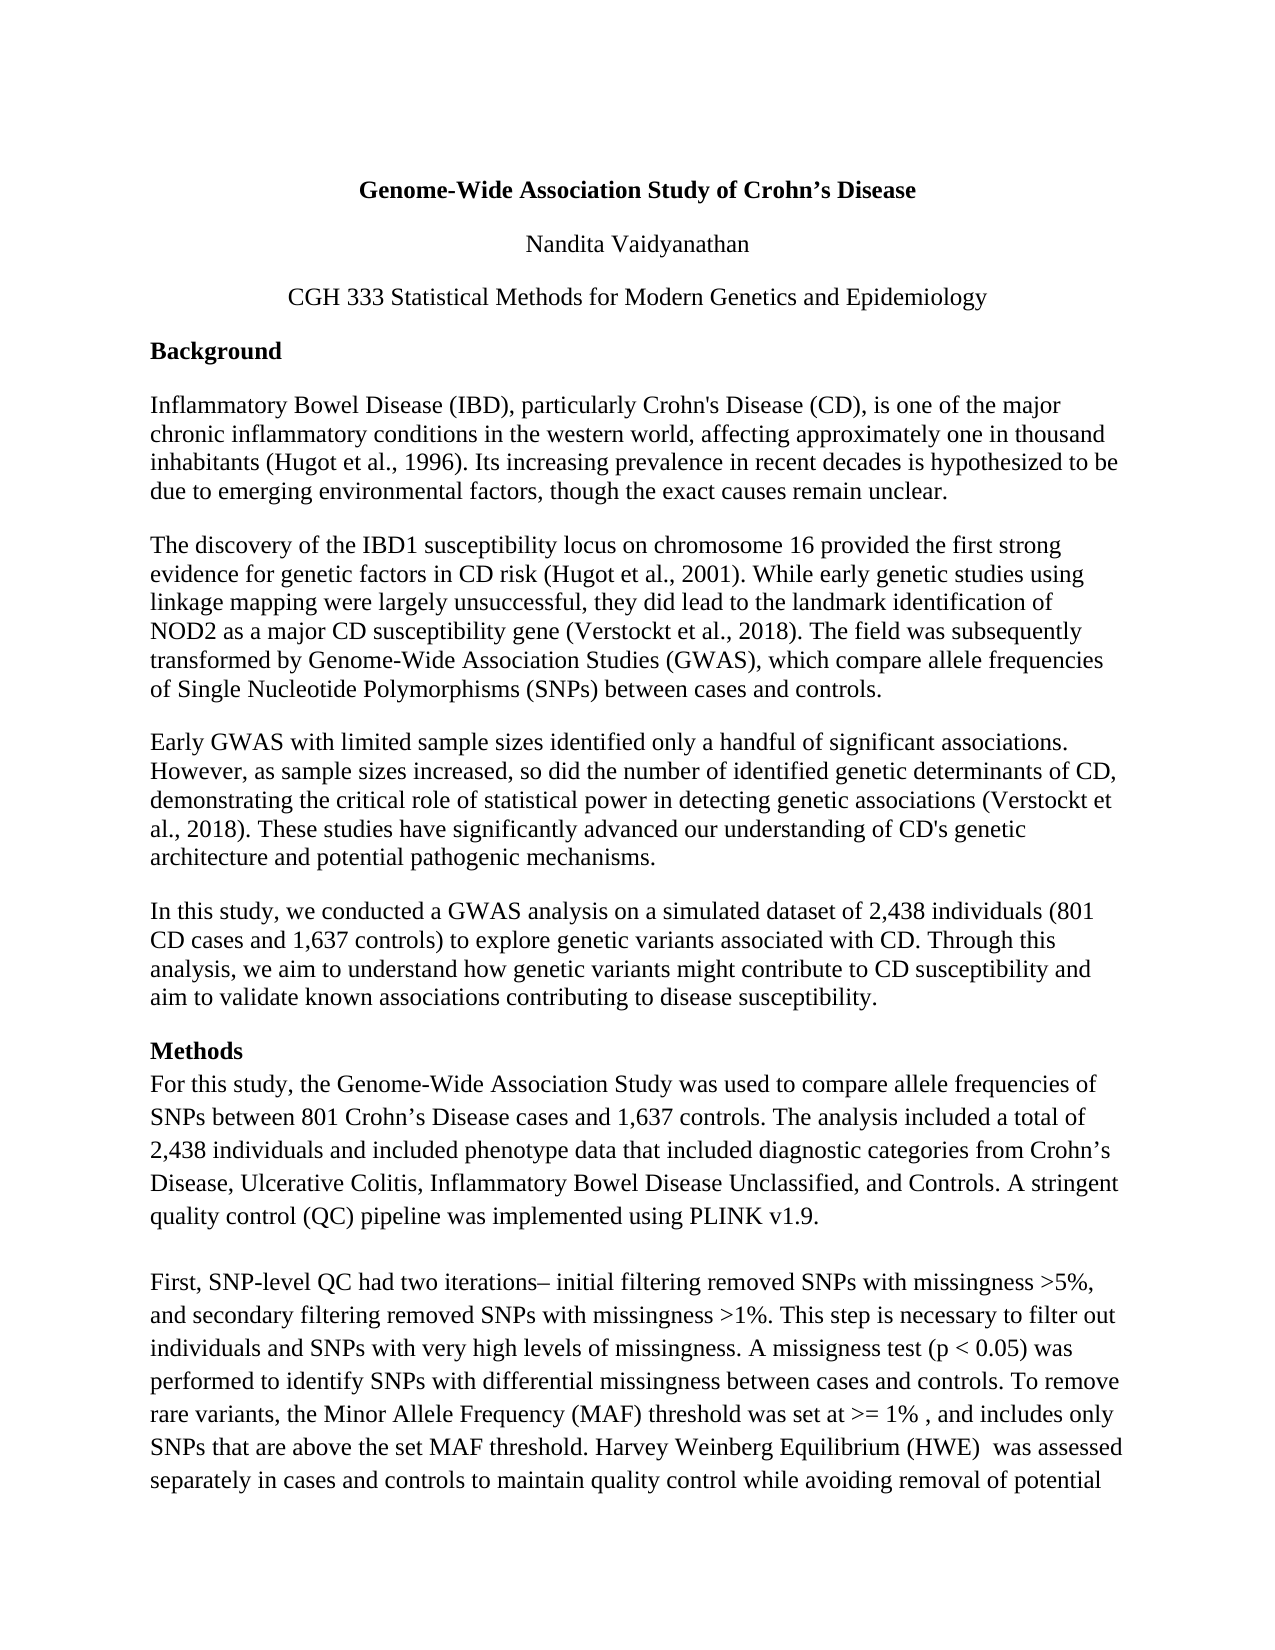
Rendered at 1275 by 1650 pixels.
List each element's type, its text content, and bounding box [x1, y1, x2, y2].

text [150, 1267, 1125, 1494]
text CGH 333 Statistical Methods for Modern Genetics and Epidemiology [150, 282, 1125, 311]
text The discovery of the IBD1 susceptibility locus on chromosome 16 provided the first strong evidence for genetic factors in CD risk (Hugot et al., 2001). While early genetic studies using linkage mapping were largely unsuccessful, they did lead to the landmark identification of NOD2 as a major CD susceptibility gene (Verstockt et al., 2018). The field was subsequently transformed by Genome-Wide Association Studies (GWAS), which compare allele frequencies of Single Nucleotide Polymorphisms (SNPs) between cases and controls. [150, 530, 1125, 702]
text Genome-Wide Association Study of Crohn’s Disease [150, 175, 1125, 204]
text In this study, we conducted a GWAS analysis on a simulated dataset of 2,438 individuals (801 CD cases and 1,637 controls) to explore genetic variants associated with CD. Through this analysis, we aim to understand how genetic variants might contribute to CD susceptibility and aim to validate known associations contributing to disease susceptibility. [150, 896, 1125, 1011]
text Background [150, 336, 1125, 365]
text Inflammatory Bowel Disease (IBD), particularly Crohn's Disease (CD), is one of the major chronic inflammatory conditions in the western world, affecting approximately one in thousand inhabitants (Hugot et al., 1996). Its increasing prevalence in recent decades is hypothesized to be due to emerging environmental factors, though the exact causes remain unclear. [150, 390, 1125, 505]
text Methods [150, 1036, 1125, 1065]
text For this study, the Genome-Wide Association Study was used to compare allele frequencies of SNPs between 801 Crohn’s Disease cases and 1,637 controls. The analysis included a total of 2,438 individuals and included phenotype data that included diagnostic categories from Crohn’s Disease, Ulcerative Colitis, Inflammatory Bowel Disease Unclassified, and Controls. A stringent quality control (QC) pipeline was implemented using PLINK v1.9. [150, 1069, 1125, 1230]
text Early GWAS with limited sample sizes identified only a handful of significant associations. However, as sample sizes increased, so did the number of identified genetic determinants of CD, demonstrating the critical role of statistical power in detecting genetic associations (Verstockt et al., 2018). These studies have significantly advanced our understanding of CD's genetic architecture and potential pathogenic mechanisms. [150, 727, 1125, 871]
text Nandita Vaidyanathan [150, 229, 1125, 257]
